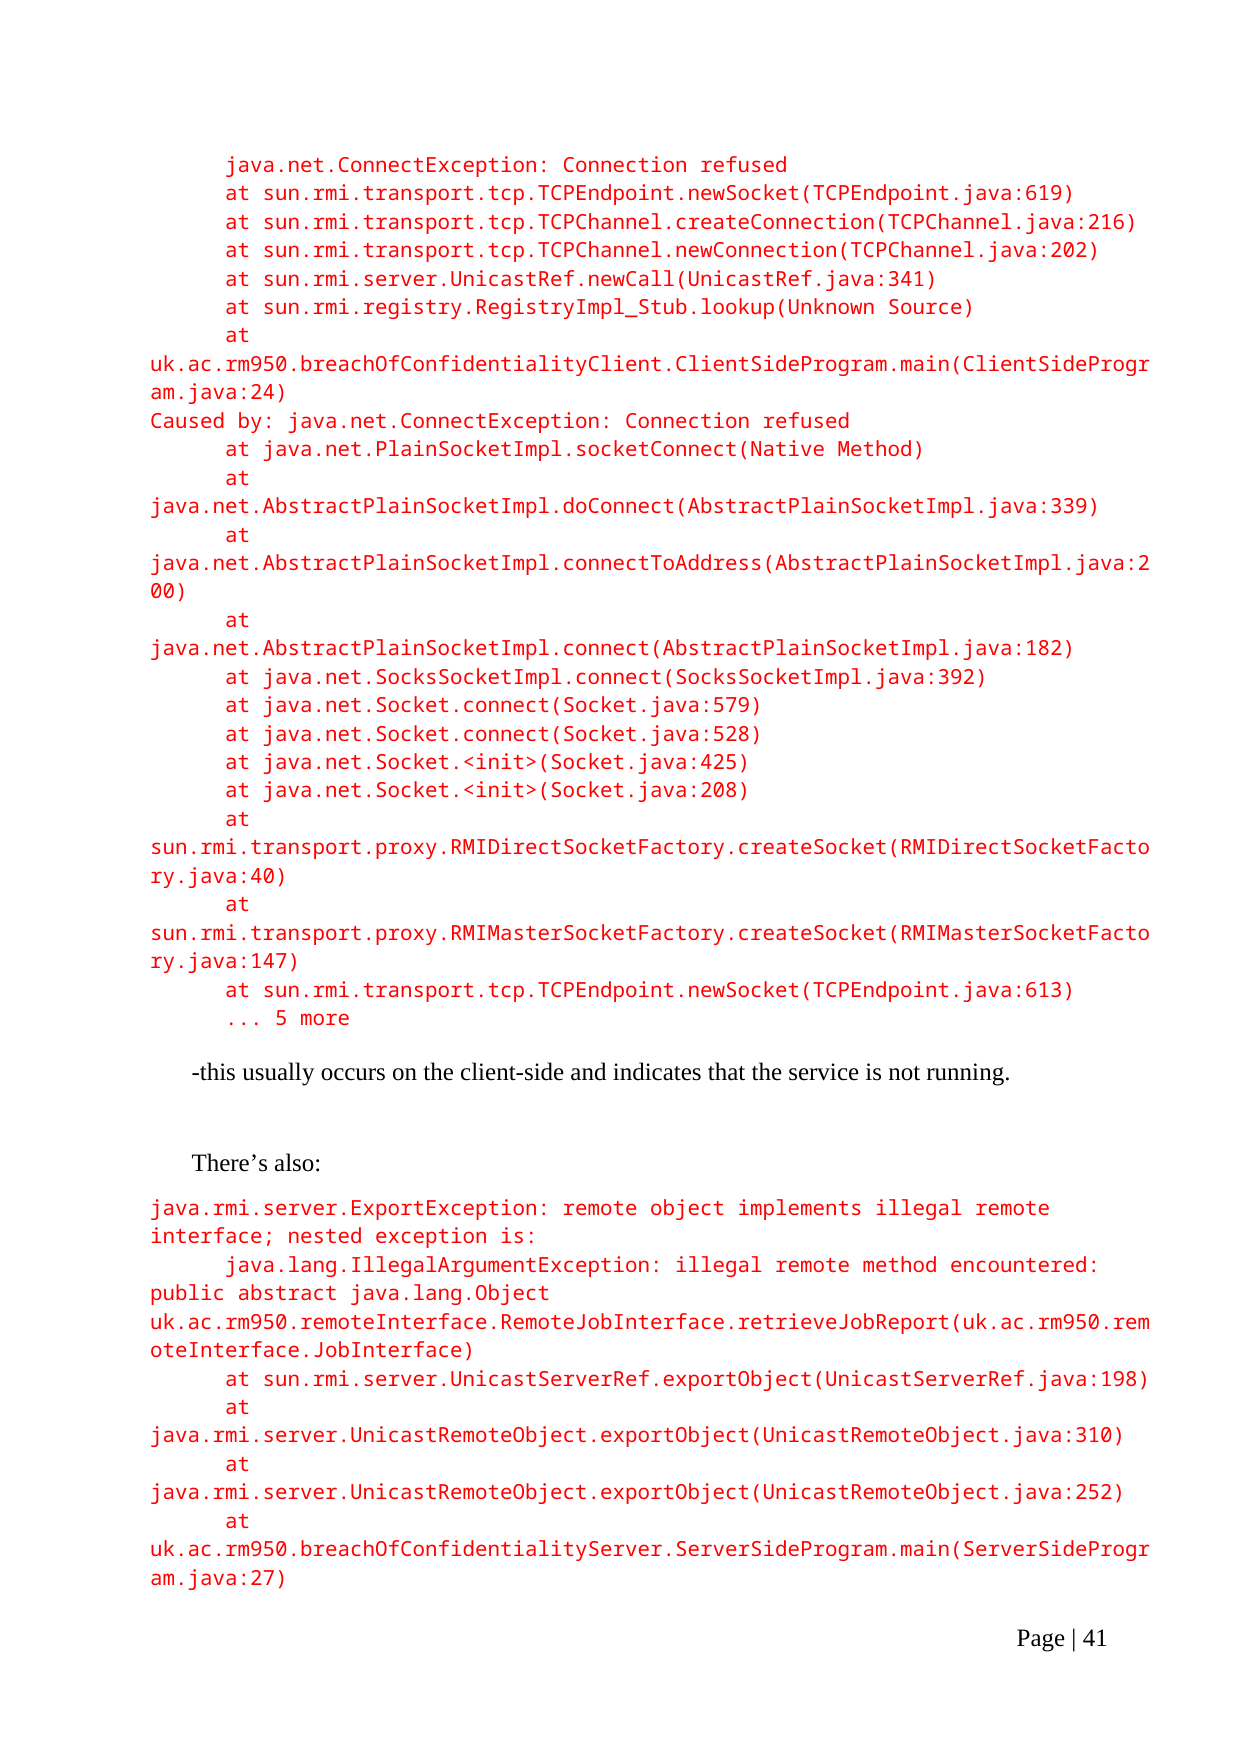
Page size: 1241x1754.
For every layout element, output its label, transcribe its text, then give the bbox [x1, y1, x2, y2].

text at java.net.Socket.connect(Socket.java:528) [150, 719, 1154, 747]
text at sun.rmi.transport.proxy.RMIMasterSocketFactory.createSocket(RMIMasterSocketFactory.java:147) [150, 889, 1154, 975]
text at sun.rmi.server.UnicastRef.newCall(UnicastRef.java:341) [150, 264, 1154, 292]
text at java.net.Socket.connect(Socket.java:579) [150, 690, 1154, 719]
text at java.rmi.server.UnicastRemoteObject.exportObject(UnicastRemoteObject.java:310) [150, 1392, 1154, 1449]
text java.rmi.server.ExportException: remote object implements illegal remote interface; nested exception is: [150, 1193, 1154, 1250]
text Caused by: java.net.ConnectException: Connection refused [150, 406, 1154, 434]
text at java.net.SocksSocketImpl.connect(SocksSocketImpl.java:392) [150, 662, 1154, 690]
text at sun.rmi.server.UnicastServerRef.exportObject(UnicastServerRef.java:198) [150, 1364, 1154, 1392]
text at java.net.AbstractPlainSocketImpl.connect(AbstractPlainSocketImpl.java:182) [150, 605, 1154, 662]
text java.net.ConnectException: Connection refused [150, 150, 1154, 178]
text java.lang.IllegalArgumentException: illegal remote method encountered: public abstract java.lang.Object uk.ac.rm950.remoteInterface.RemoteJobInterface.retrieveJobReport(uk.ac.rm950.remoteInterface.JobInterface) [150, 1250, 1154, 1364]
text There’s also: [150, 1148, 1107, 1176]
text at java.net.Socket.<init>(Socket.java:208) [150, 776, 1154, 804]
text at sun.rmi.transport.tcp.TCPEndpoint.newSocket(TCPEndpoint.java:619) [150, 178, 1154, 207]
text at java.rmi.server.UnicastRemoteObject.exportObject(UnicastRemoteObject.java:252) [150, 1449, 1154, 1506]
text at java.net.Socket.<init>(Socket.java:425) [150, 747, 1154, 776]
text at sun.rmi.transport.tcp.TCPChannel.createConnection(TCPChannel.java:216) [150, 207, 1154, 235]
text at java.net.AbstractPlainSocketImpl.connectToAddress(AbstractPlainSocketImpl.java:200) [150, 520, 1154, 605]
text at uk.ac.rm950.breachOfConfidentialityServer.ServerSideProgram.main(ServerSideProgram.java:27) [150, 1506, 1154, 1591]
text at java.net.AbstractPlainSocketImpl.doConnect(AbstractPlainSocketImpl.java:339) [150, 463, 1154, 520]
text at sun.rmi.transport.tcp.TCPEndpoint.newSocket(TCPEndpoint.java:613) [150, 975, 1154, 1003]
text at java.net.PlainSocketImpl.socketConnect(Native Method) [150, 434, 1154, 463]
text at uk.ac.rm950.breachOfConfidentialityClient.ClientSideProgram.main(ClientSideProgram.java:24) [150, 321, 1154, 406]
text ... 5 more [150, 1003, 1154, 1032]
text at sun.rmi.transport.proxy.RMIDirectSocketFactory.createSocket(RMIDirectSocketFactory.java:40) [150, 804, 1154, 889]
text -this usually occurs on the client-side and indicates that the service is not running. [150, 1057, 1107, 1085]
text at sun.rmi.transport.tcp.TCPChannel.newConnection(TCPChannel.java:202) [150, 235, 1154, 264]
text at sun.rmi.registry.RegistryImpl_Stub.lookup(Unknown Source) [150, 292, 1154, 321]
